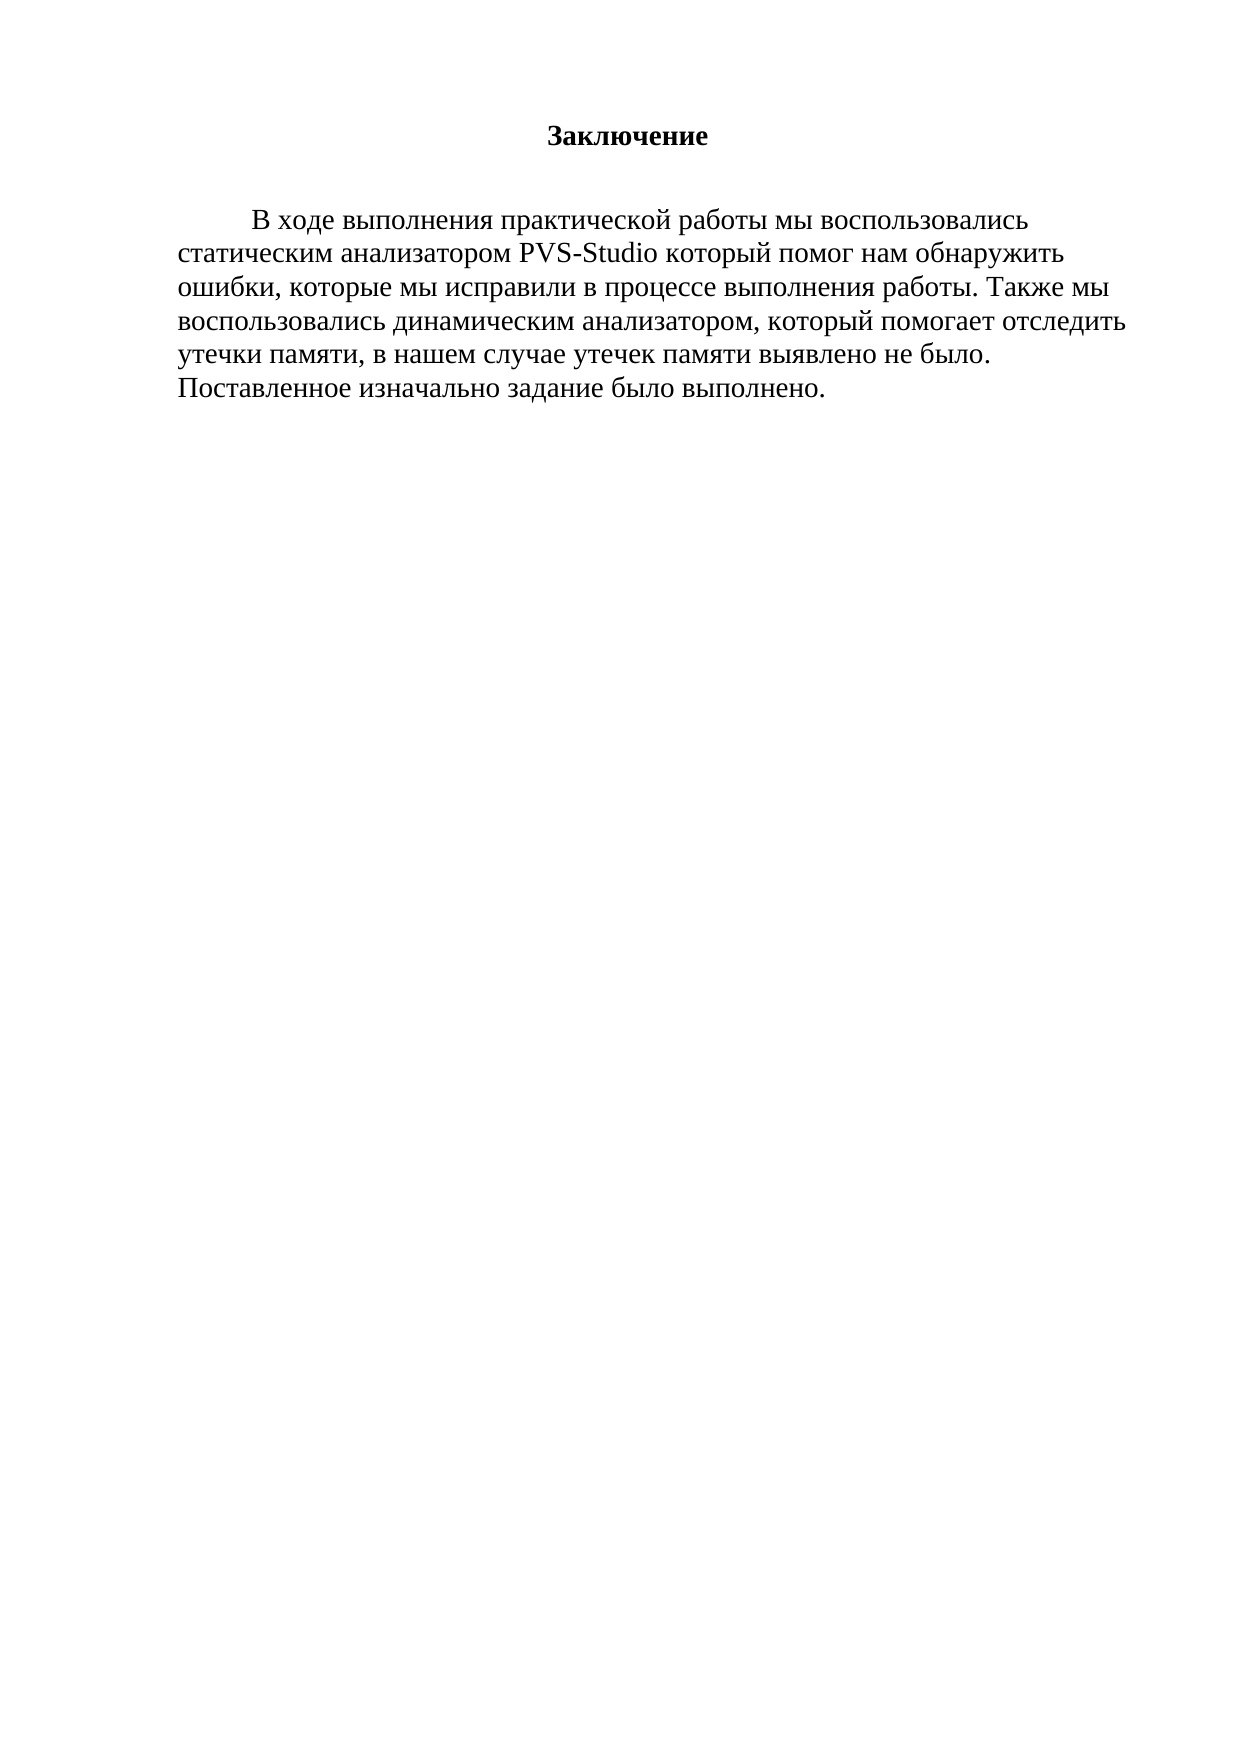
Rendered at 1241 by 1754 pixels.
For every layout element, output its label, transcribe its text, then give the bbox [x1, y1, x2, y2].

text В ходе выполнения практической работы мы воспользовались статическим анализатором PVS-Studio который помог нам обнаружить ошибки, которые мы исправили в процессе выполнения работы. Также мы воспользовались динамическим анализатором, который помогает отследить утечки памяти, в нашем случае утечек памяти выявлено не было. Поставленное изначально задание было выполнено. [177, 202, 1152, 403]
list Заключение [59, 118, 1196, 152]
